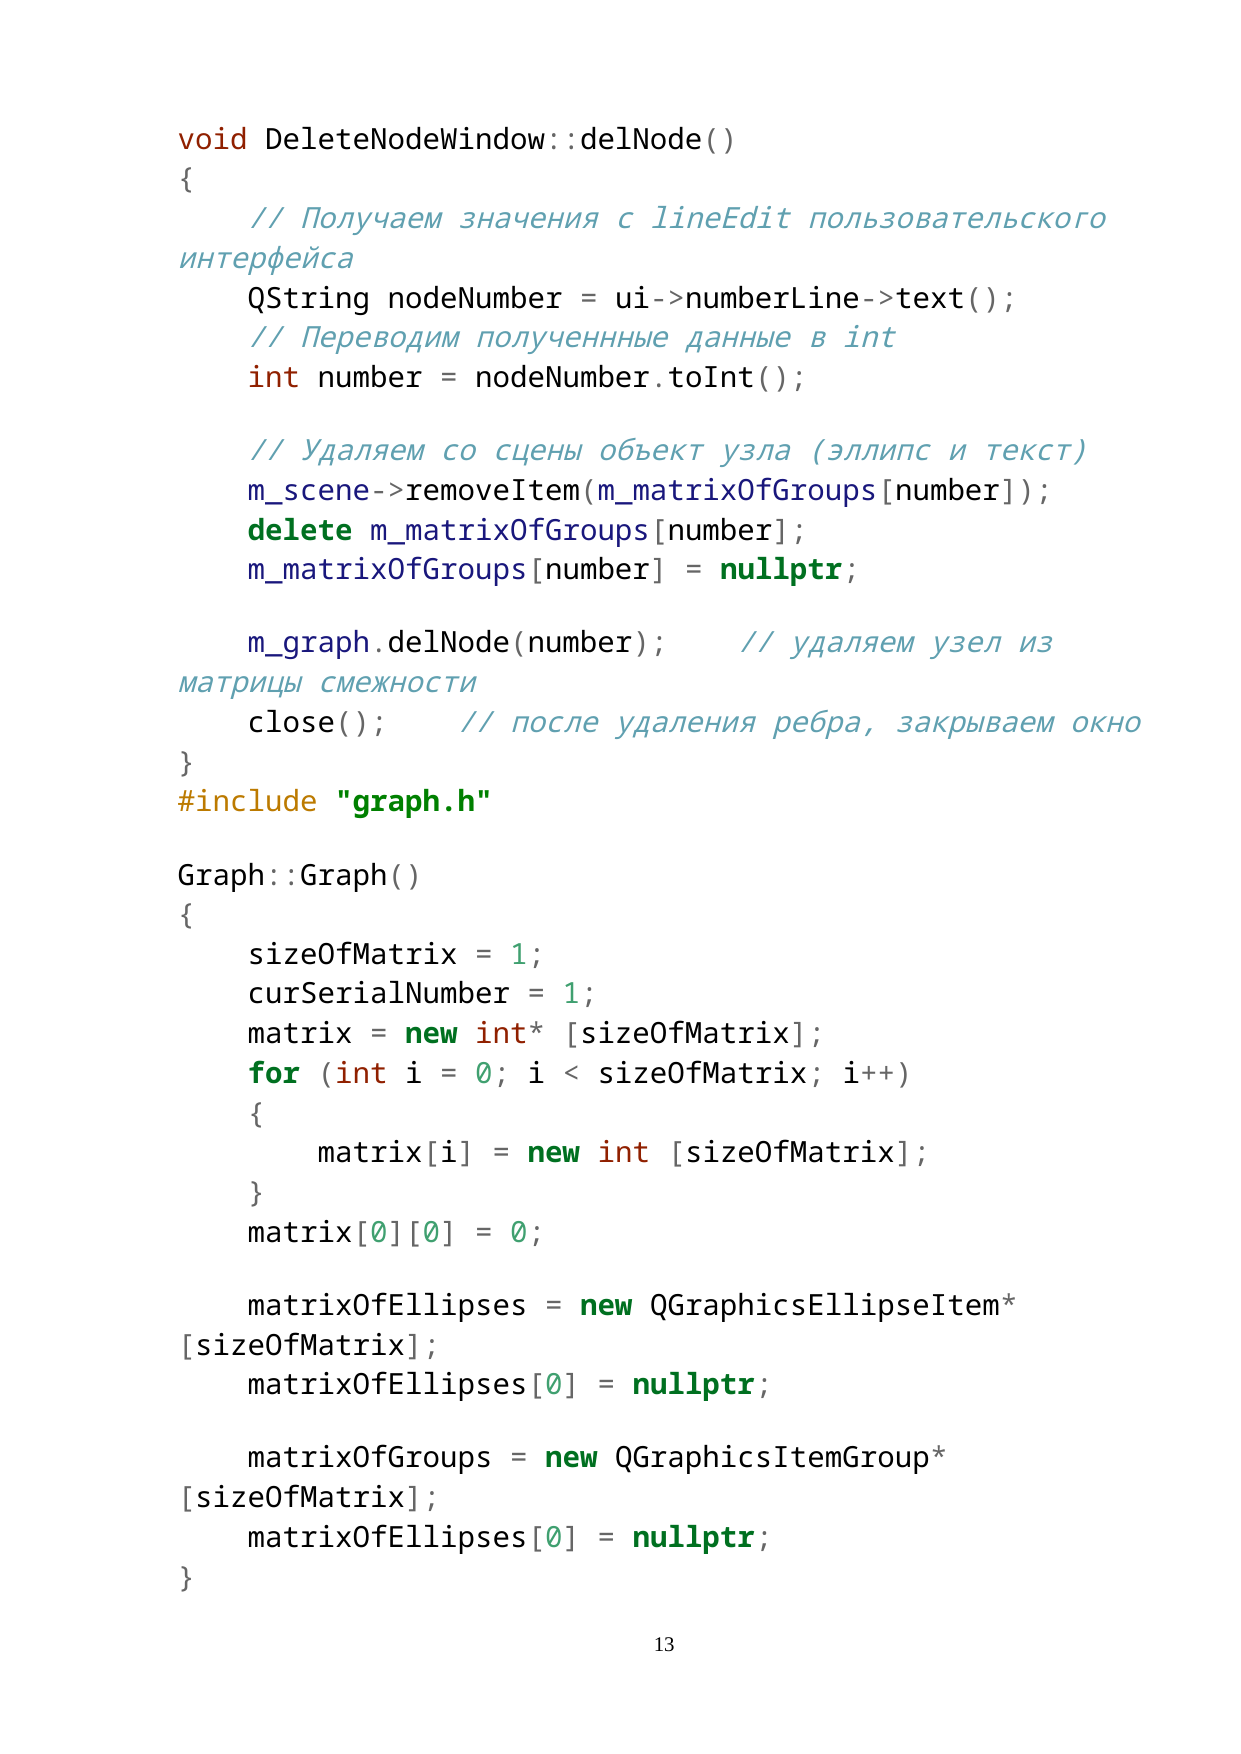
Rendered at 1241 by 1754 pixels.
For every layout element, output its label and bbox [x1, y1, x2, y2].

text [177, 118, 1151, 781]
text [177, 781, 1151, 1629]
